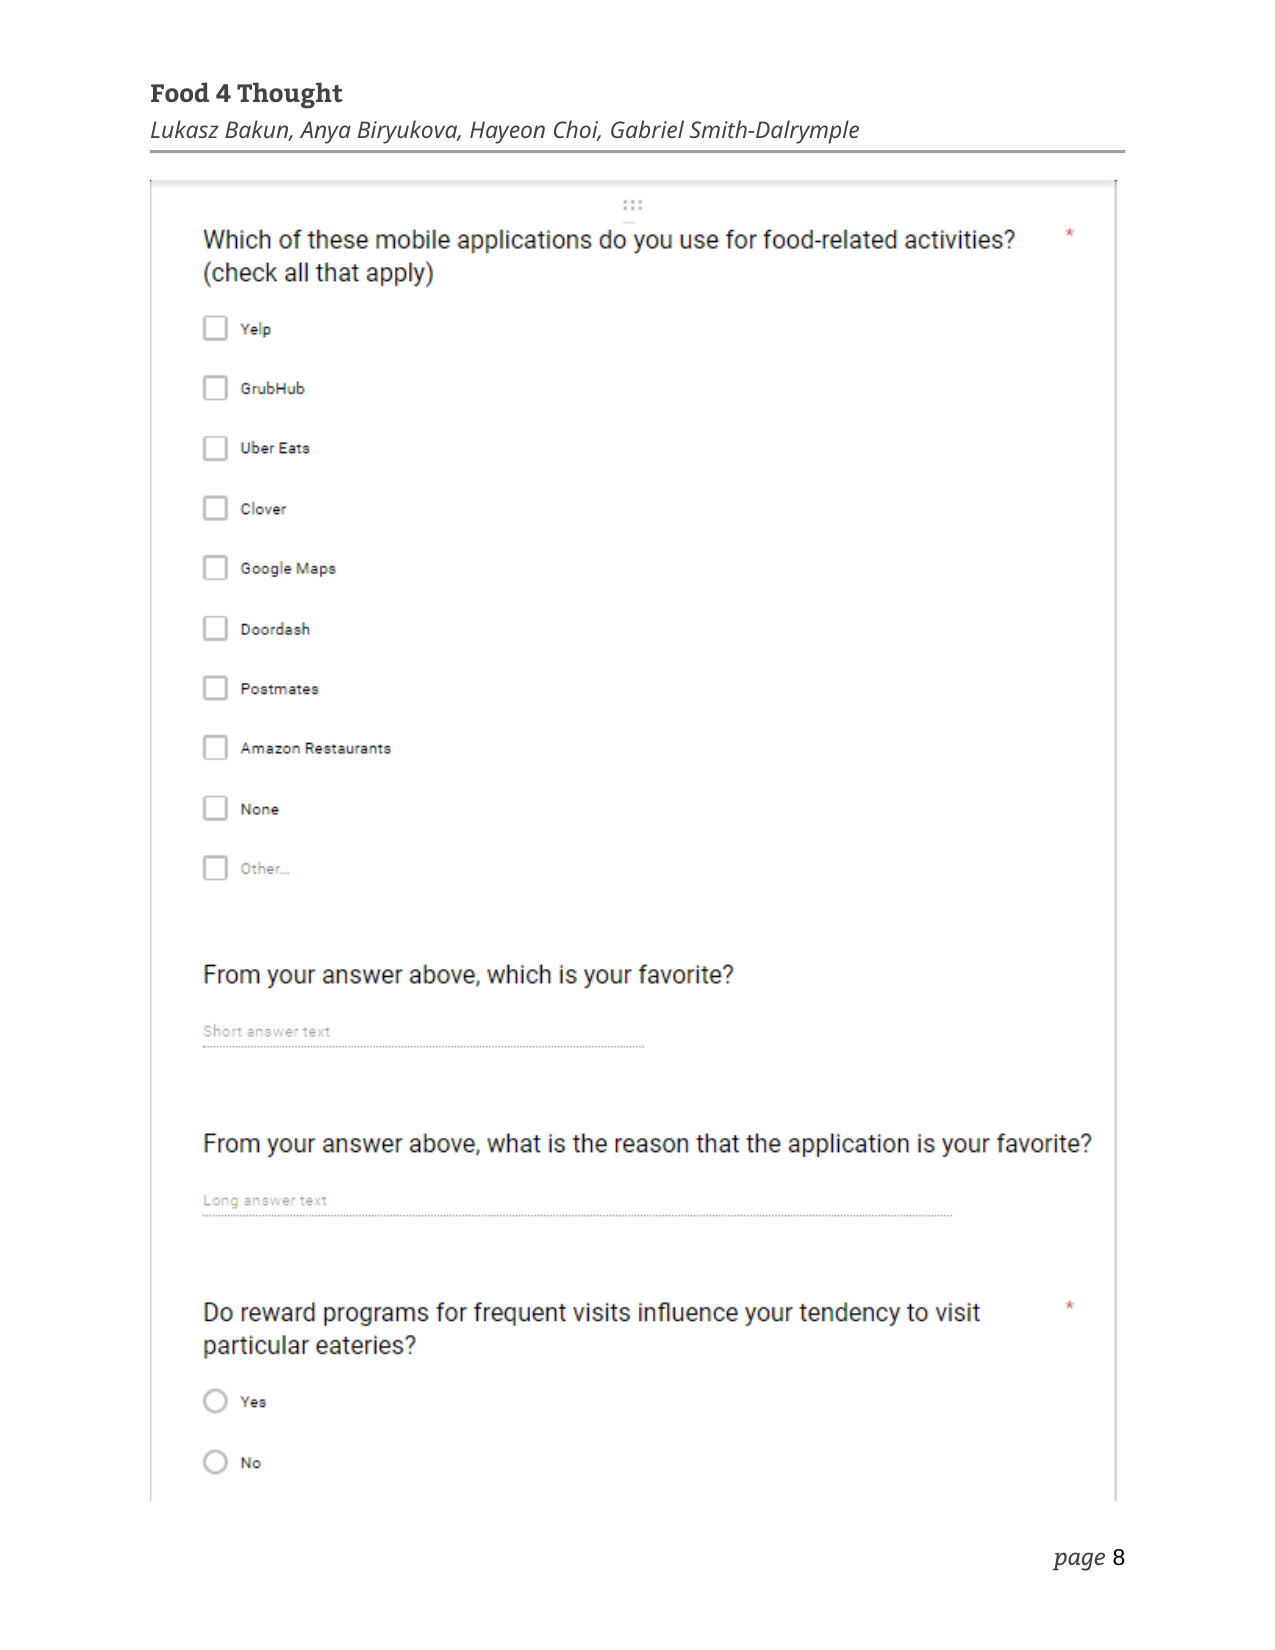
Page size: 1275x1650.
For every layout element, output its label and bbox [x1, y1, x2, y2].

picture [150, 180, 1118, 1501]
